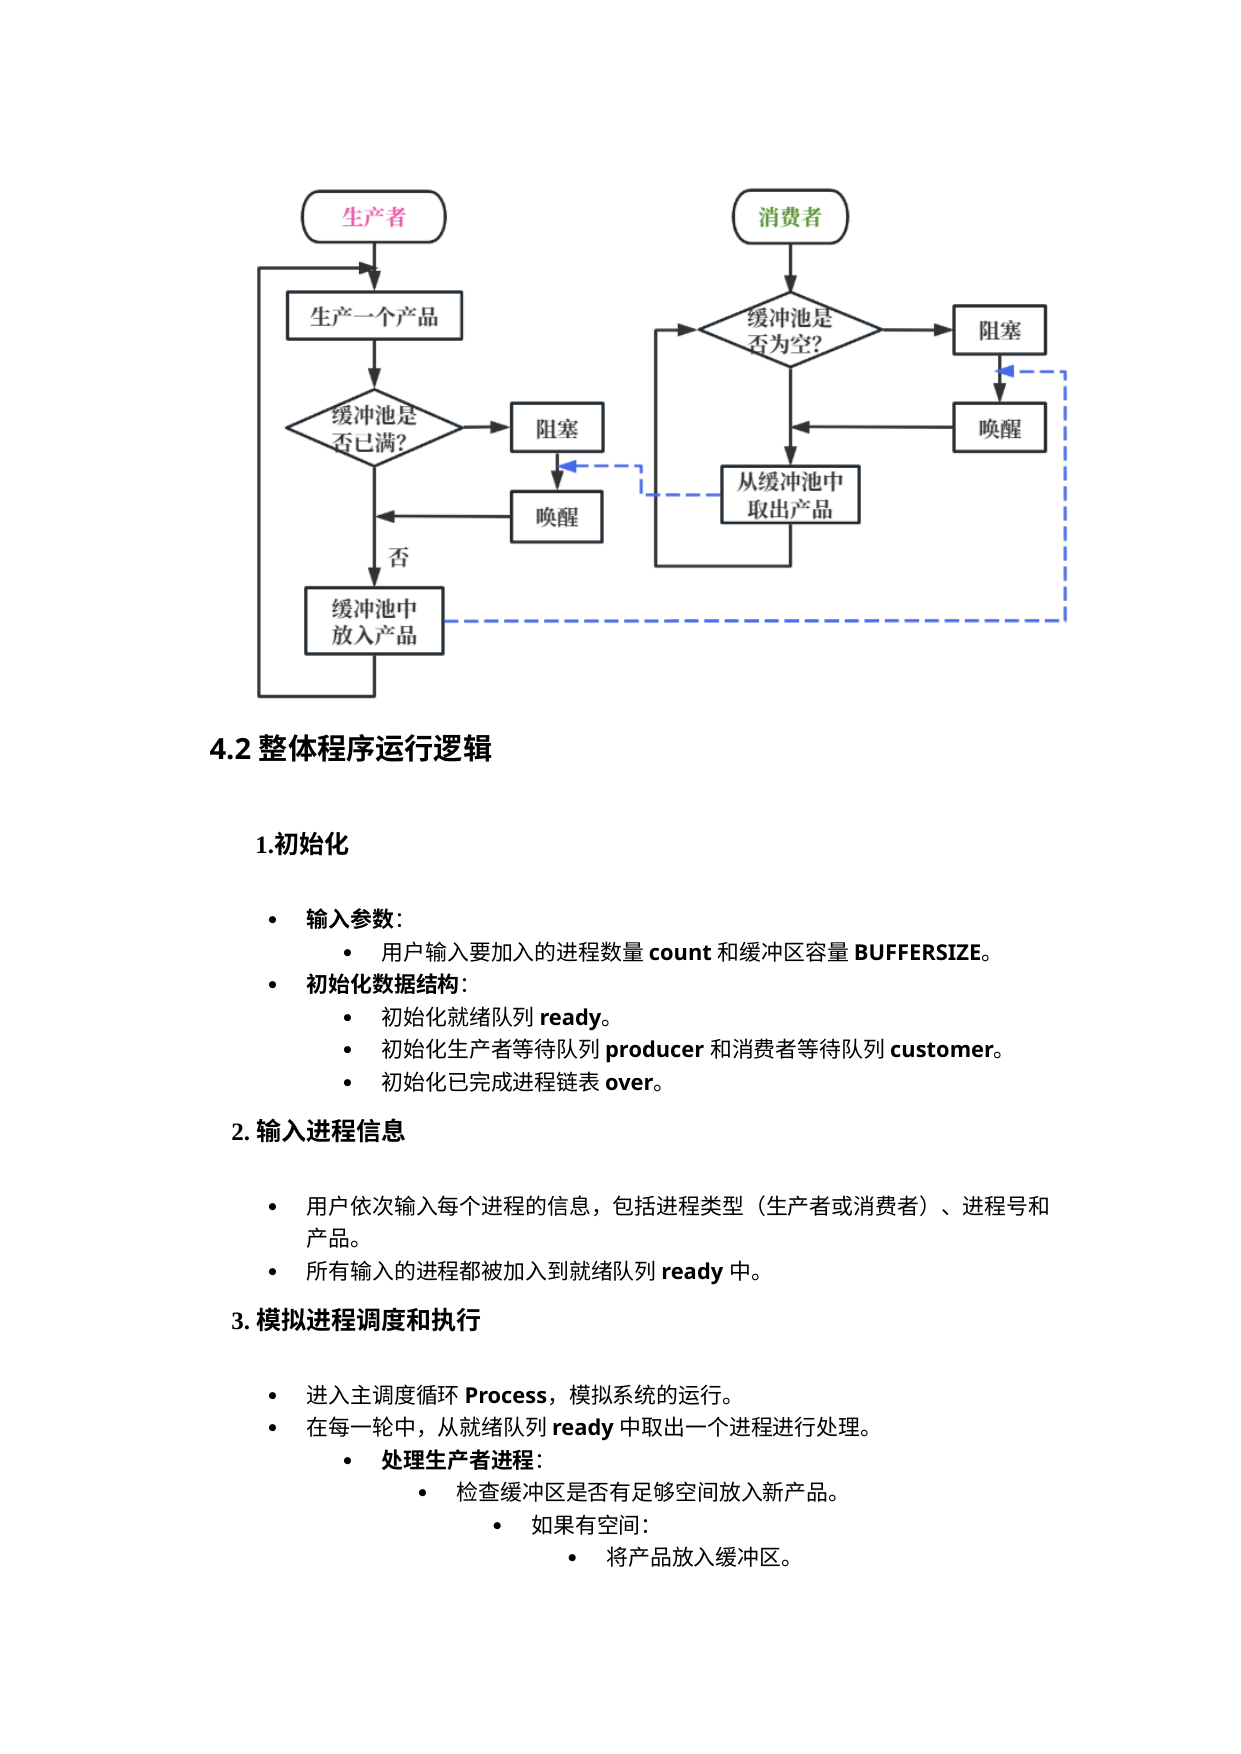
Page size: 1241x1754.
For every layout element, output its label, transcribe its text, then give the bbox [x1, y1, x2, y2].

list 初始化生产者等待队列 producer 和消费者等待队列 customer。 [344, 1032, 1053, 1064]
subtitle 3. 模拟进程调度和执行 [187, 1286, 1031, 1351]
subtitle 2. 输入进程信息 [187, 1097, 1031, 1162]
list 用户输入要加入的进程数量 count 和缓冲区容量 BUFFERSIZE。 [344, 934, 1053, 967]
subtitle 4.2 整体程序运行逻辑 [209, 714, 1031, 779]
list 如果有空间： [494, 1507, 1053, 1540]
list 处理生产者进程： [344, 1442, 1053, 1475]
list 输入参数： [269, 902, 1053, 934]
list 初始化已完成进程链表 over。 [344, 1064, 1053, 1097]
list 初始化数据结构： [269, 967, 1053, 999]
list 检查缓冲区是否有足够空间放入新产品。 [419, 1475, 1053, 1507]
list 所有输入的进程都被加入到就绪队列 ready 中。 [269, 1253, 1053, 1286]
list 在每一轮中，从就绪队列 ready 中取出一个进程进行处理。 [269, 1410, 1053, 1442]
list 将产品放入缓冲区。 [569, 1540, 1053, 1572]
picture [231, 162, 1093, 712]
list 用户依次输入每个进程的信息，包括进程类型（生产者或消费者）、进程号和产品。 [269, 1188, 1053, 1253]
list 进入主调度循环 Process，模拟系统的运行。 [269, 1377, 1053, 1410]
subtitle 1.初始化 [255, 810, 1031, 875]
list 初始化就绪队列 ready。 [344, 999, 1053, 1032]
